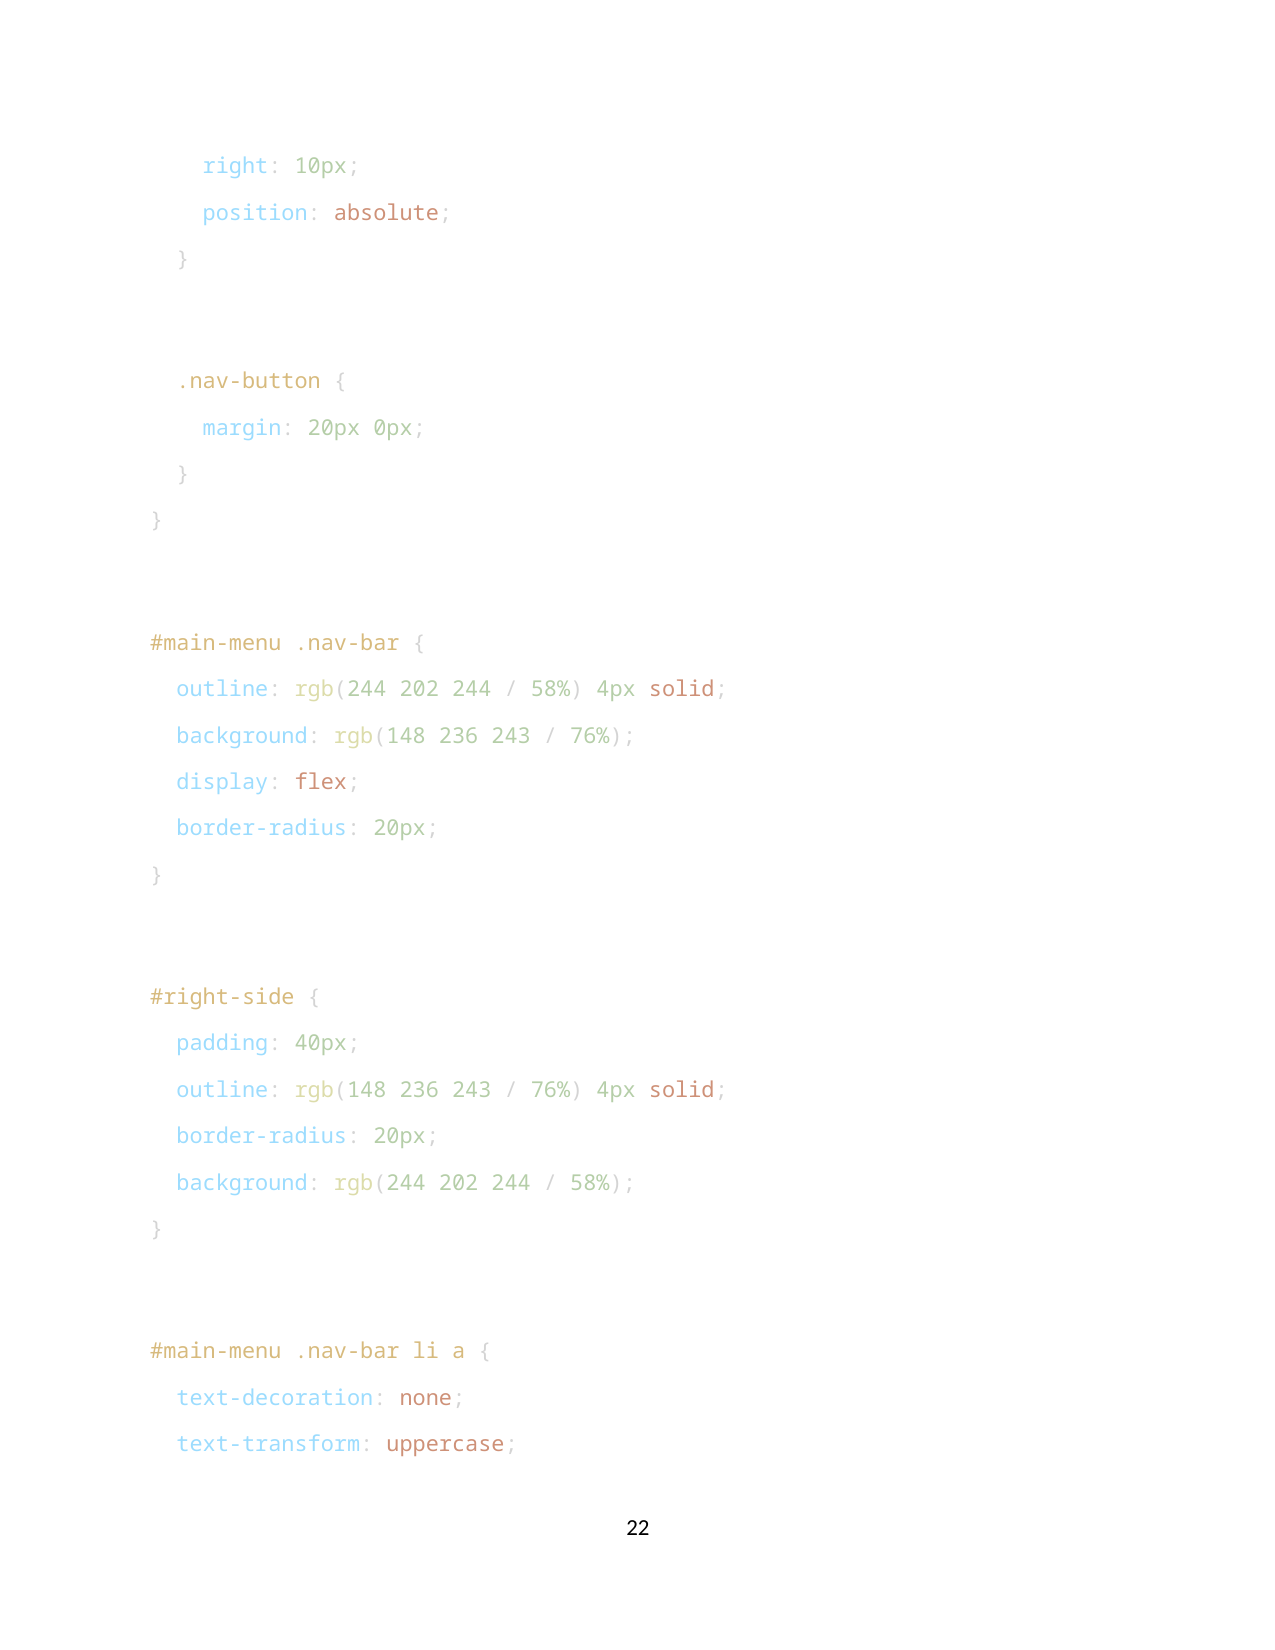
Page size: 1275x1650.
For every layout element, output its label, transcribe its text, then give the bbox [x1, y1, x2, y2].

text } [150, 243, 1125, 272]
text position: absolute; [150, 196, 1125, 226]
text } [150, 1212, 1125, 1242]
text background: rgb(148 236 243 / 76%); [150, 719, 1125, 749]
text .nav-button { [150, 365, 1125, 395]
text display: flex; [150, 766, 1125, 795]
text #main-menu .nav-bar { [150, 627, 1125, 656]
text } [150, 458, 1125, 487]
text border-radius: 20px; [150, 1120, 1125, 1149]
text background: rgb(244 202 244 / 58%); [150, 1166, 1125, 1196]
text text-decoration: none; [150, 1381, 1125, 1411]
text outline: rgb(148 236 243 / 76%) 4px solid; [150, 1073, 1125, 1103]
text } [150, 504, 1125, 534]
text border-radius: 20px; [150, 812, 1125, 842]
text margin: 20px 0px; [150, 411, 1125, 441]
text text-transform: uppercase; [150, 1428, 1125, 1457]
text } [150, 858, 1125, 888]
text #right-side { [150, 981, 1125, 1010]
text #main-menu .nav-bar li a { [150, 1335, 1125, 1364]
text outline: rgb(244 202 244 / 58%) 4px solid; [150, 673, 1125, 703]
text padding: 40px; [150, 1027, 1125, 1057]
text right: 10px; [150, 150, 1125, 180]
